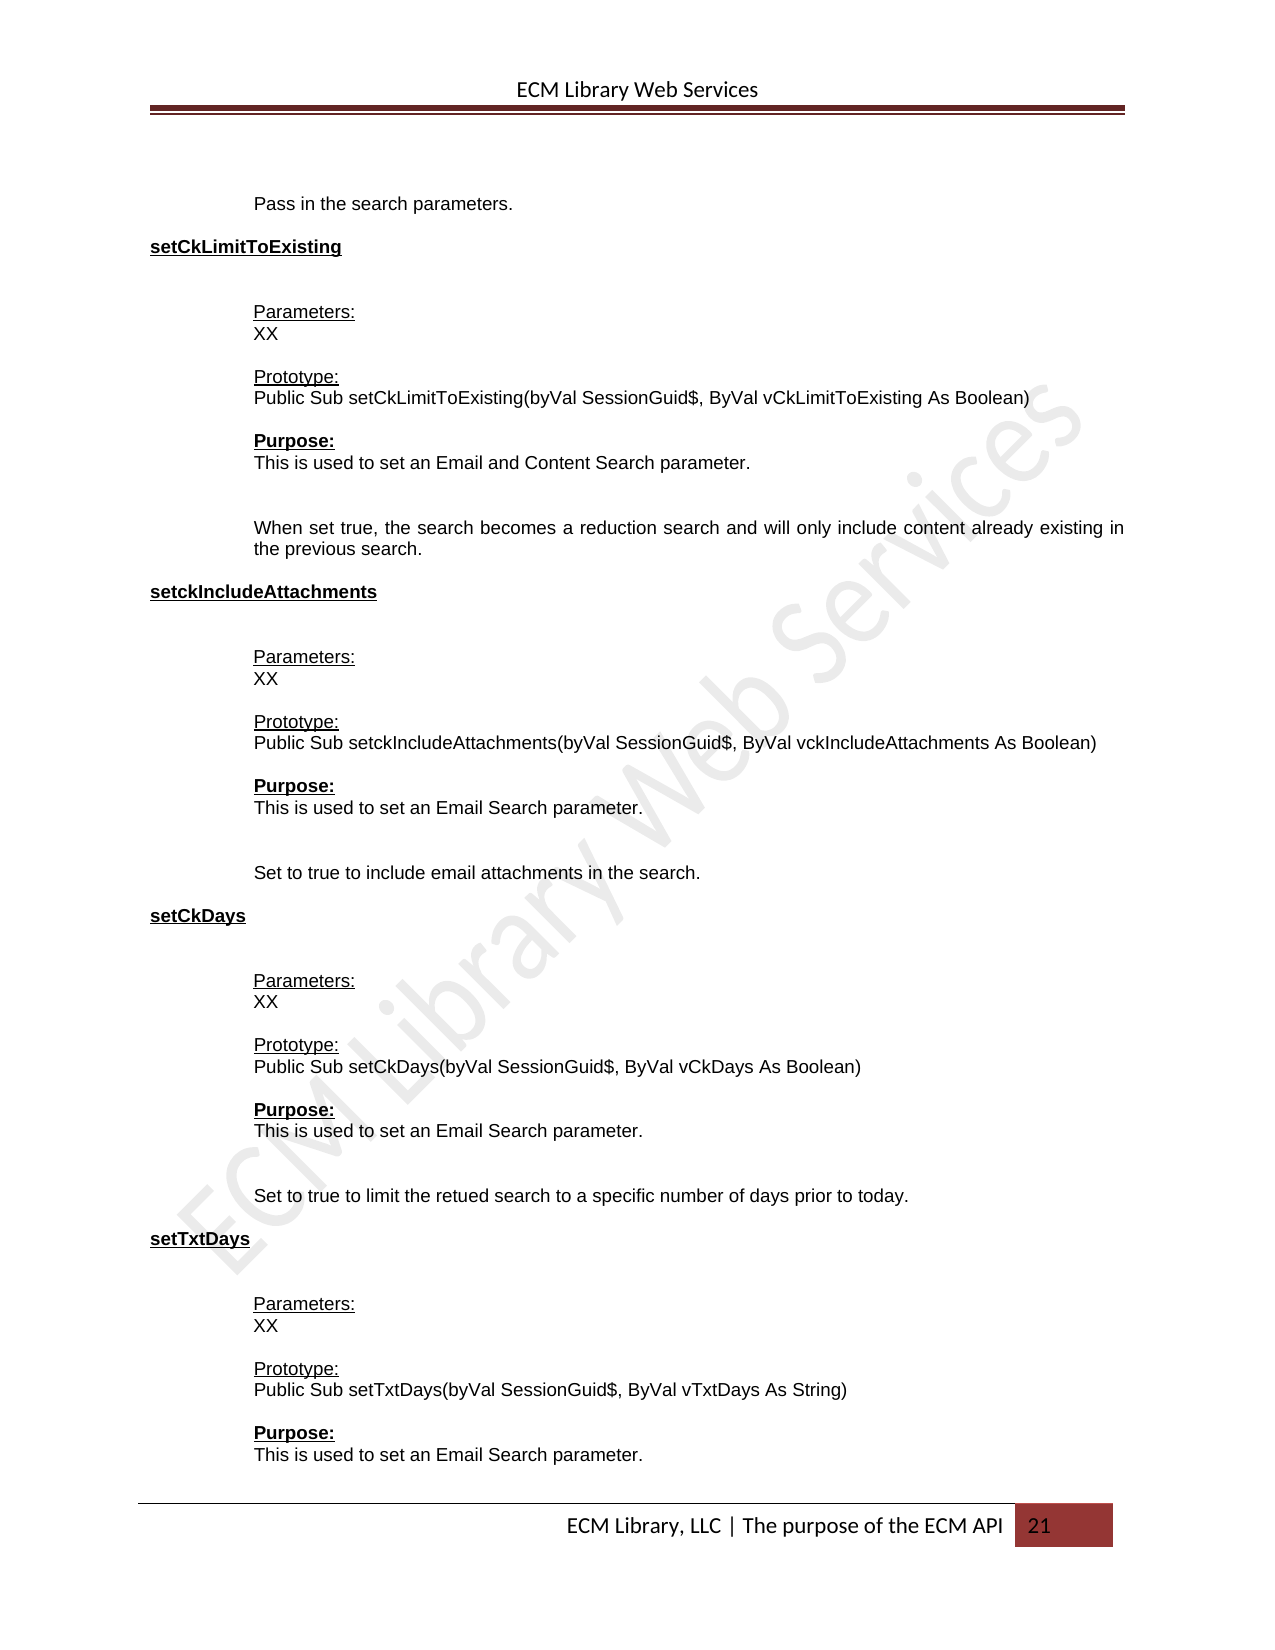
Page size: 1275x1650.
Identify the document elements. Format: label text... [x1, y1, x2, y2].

text XX [253, 322, 1125, 344]
text This is used to set an Email Search parameter. [253, 1444, 1125, 1465]
text setckIncludeAttachments [150, 581, 1125, 603]
text Parameters: [253, 1293, 1125, 1314]
text Public Sub setCkDays(byVal SessionGuid$, ByVal vCkDays As Boolean) [253, 1056, 1125, 1077]
text Purpose: [253, 430, 1125, 452]
text Purpose: [253, 1422, 1125, 1444]
text XX [253, 1314, 1125, 1336]
text setCkDays [150, 905, 1125, 926]
text Public Sub setTxtDays(byVal SessionGuid$, ByVal vTxtDays As String) [253, 1379, 1125, 1401]
text This is used to set an Email Search parameter. [253, 797, 1125, 818]
text XX [253, 667, 1125, 689]
text Parameters: [253, 646, 1125, 667]
text Parameters: [253, 969, 1125, 991]
text Parameters: [253, 301, 1125, 322]
text Public Sub setckIncludeAttachments(byVal SessionGuid$, ByVal vckIncludeAttachments As Boolean) [253, 732, 1125, 754]
text This is used to set an Email Search parameter. [253, 1120, 1125, 1142]
text Prototype: [253, 1034, 1125, 1056]
text Prototype: [253, 711, 1125, 732]
text Set to true to limit the retued search to a specific number of days prior to today. [253, 1185, 1125, 1207]
text XX [253, 991, 1125, 1012]
text Public Sub setCkLimitToExisting(byVal SessionGuid$, ByVal vCkLimitToExisting As Boolean) [253, 387, 1125, 409]
text Set to true to include email attachments in the search. [253, 862, 1125, 883]
text When set true, the search becomes a reduction search and will only include content already existing in the previous search. [253, 517, 1125, 560]
text setTxtDays [150, 1228, 1125, 1250]
text Purpose: [253, 1099, 1125, 1120]
text This is used to set an Email and Content Search parameter. [253, 452, 1125, 473]
text Prototype: [253, 366, 1125, 387]
text Pass in the search parameters. [253, 193, 1125, 215]
text setCkLimitToExisting [150, 236, 1125, 258]
text Purpose: [253, 775, 1125, 797]
text Prototype: [253, 1357, 1125, 1379]
